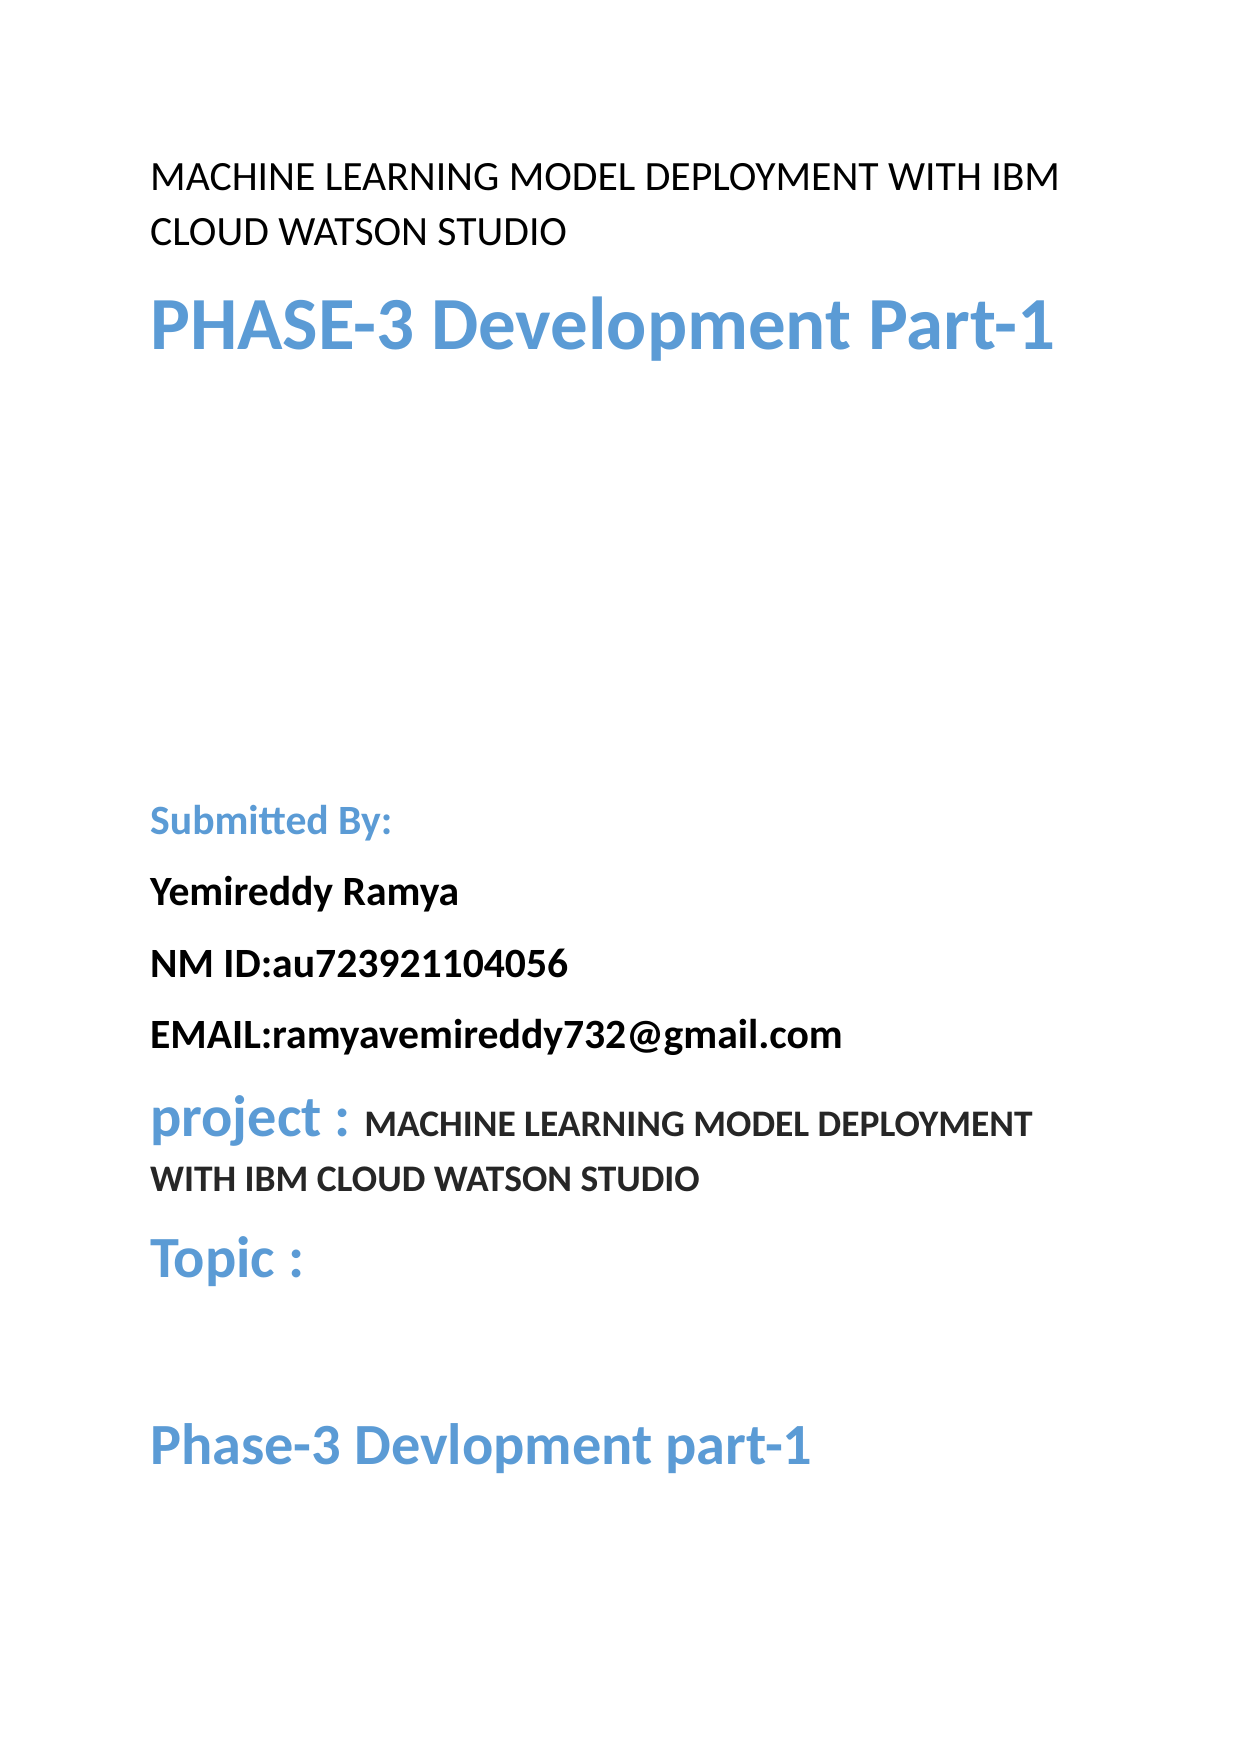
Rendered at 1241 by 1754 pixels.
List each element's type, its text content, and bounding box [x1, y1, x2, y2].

text Topic : [150, 1221, 1090, 1292]
text EMAIL:ramyavemireddy732@gmail.com [150, 1008, 1090, 1059]
text PHASE-3 Development Part-1 [150, 276, 1090, 368]
text Submitted By: [150, 794, 1090, 844]
text Phase-3 Devlopment part-1 [150, 1408, 1090, 1479]
text project : MACHINE LEARNING MODEL DEPLOYMENT WITH IBM CLOUD WATSON STUDIO [150, 1080, 1090, 1201]
text NM ID:au723921104056 [150, 937, 1090, 988]
text MACHINE LEARNING MODEL DEPLOYMENT WITH IBM CLOUD WATSON STUDIO [150, 150, 1090, 256]
text Yemireddy Ramya [150, 865, 1090, 916]
